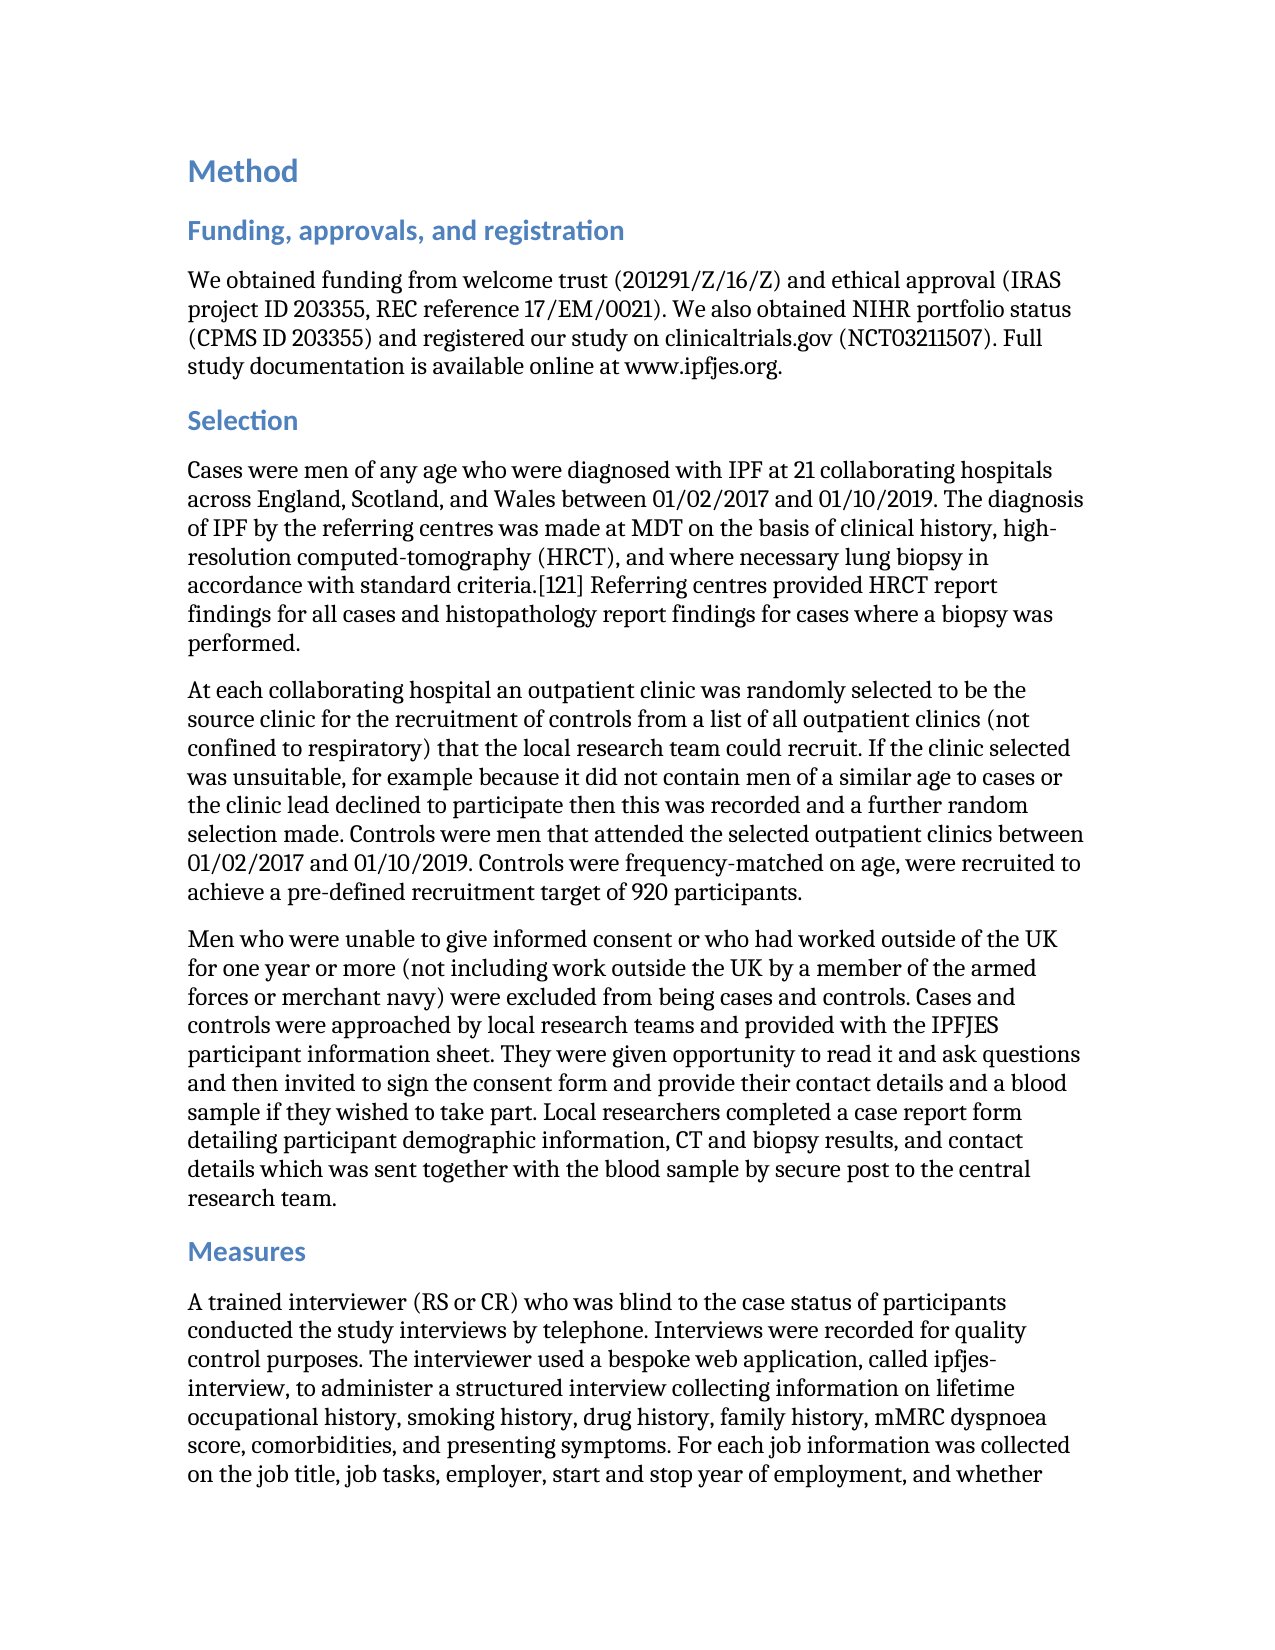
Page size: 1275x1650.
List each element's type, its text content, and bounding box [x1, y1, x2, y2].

subtitle Measures [187, 1233, 1087, 1269]
subtitle Method [187, 150, 1087, 191]
text We obtained funding from welcome trust (201291/Z/16/Z) and ethical approval (IRAS project ID 203355, REC reference 17/EM/0021). We also obtained NIHR portfolio status (CPMS ID 203355) and registered our study on clinicaltrials.gov (NCT03211507). Full study documentation is available online at www.ipfjes.org. [187, 266, 1087, 381]
subtitle Funding, approvals, and registration [187, 212, 1087, 247]
text Men who were unable to give informed consent or who had worked outside of the UK for one year or more (not including work outside the UK by a member of the armed forces or merchant navy) were excluded from being cases and controls. Cases and controls were approached by local research teams and provided with the IPFJES participant information sheet. They were given opportunity to read it and ask questions and then invited to sign the consent form and provide their contact details and a blood sample if they wished to take part. Local researchers completed a case report form detailing participant demographic information, CT and biopsy results, and contact details which was sent together with the blood sample by secure post to the central research team. [187, 925, 1087, 1212]
text Cases were men of any age who were diagnosed with IPF at 21 collaborating hospitals across England, Scotland, and Wales between 01/02/2017 and 01/10/2019. The diagnosis of IPF by the referring centres was made at MDT on the basis of clinical history, high-resolution computed-tomography (HRCT), and where necessary lung biopsy in accordance with standard criteria.[121] Referring centres provided HRCT report findings for all cases and histopathology report findings for cases where a biopsy was performed. [187, 456, 1087, 657]
subtitle Selection [187, 402, 1087, 437]
text At each collaborating hospital an outpatient clinic was randomly selected to be the source clinic for the recruitment of controls from a list of all outpatient clinics (not confined to respiratory) that the local research team could recruit. If the clinic selected was unsuitable, for example because it did not contain men of a similar age to cases or the clinic lead declined to participate then this was recorded and a further random selection made. Controls were men that attended the selected outpatient clinics between 01/02/2017 and 01/10/2019. Controls were frequency-matched on age, were recruited to achieve a pre-defined recruitment target of 920 participants. [187, 676, 1087, 906]
